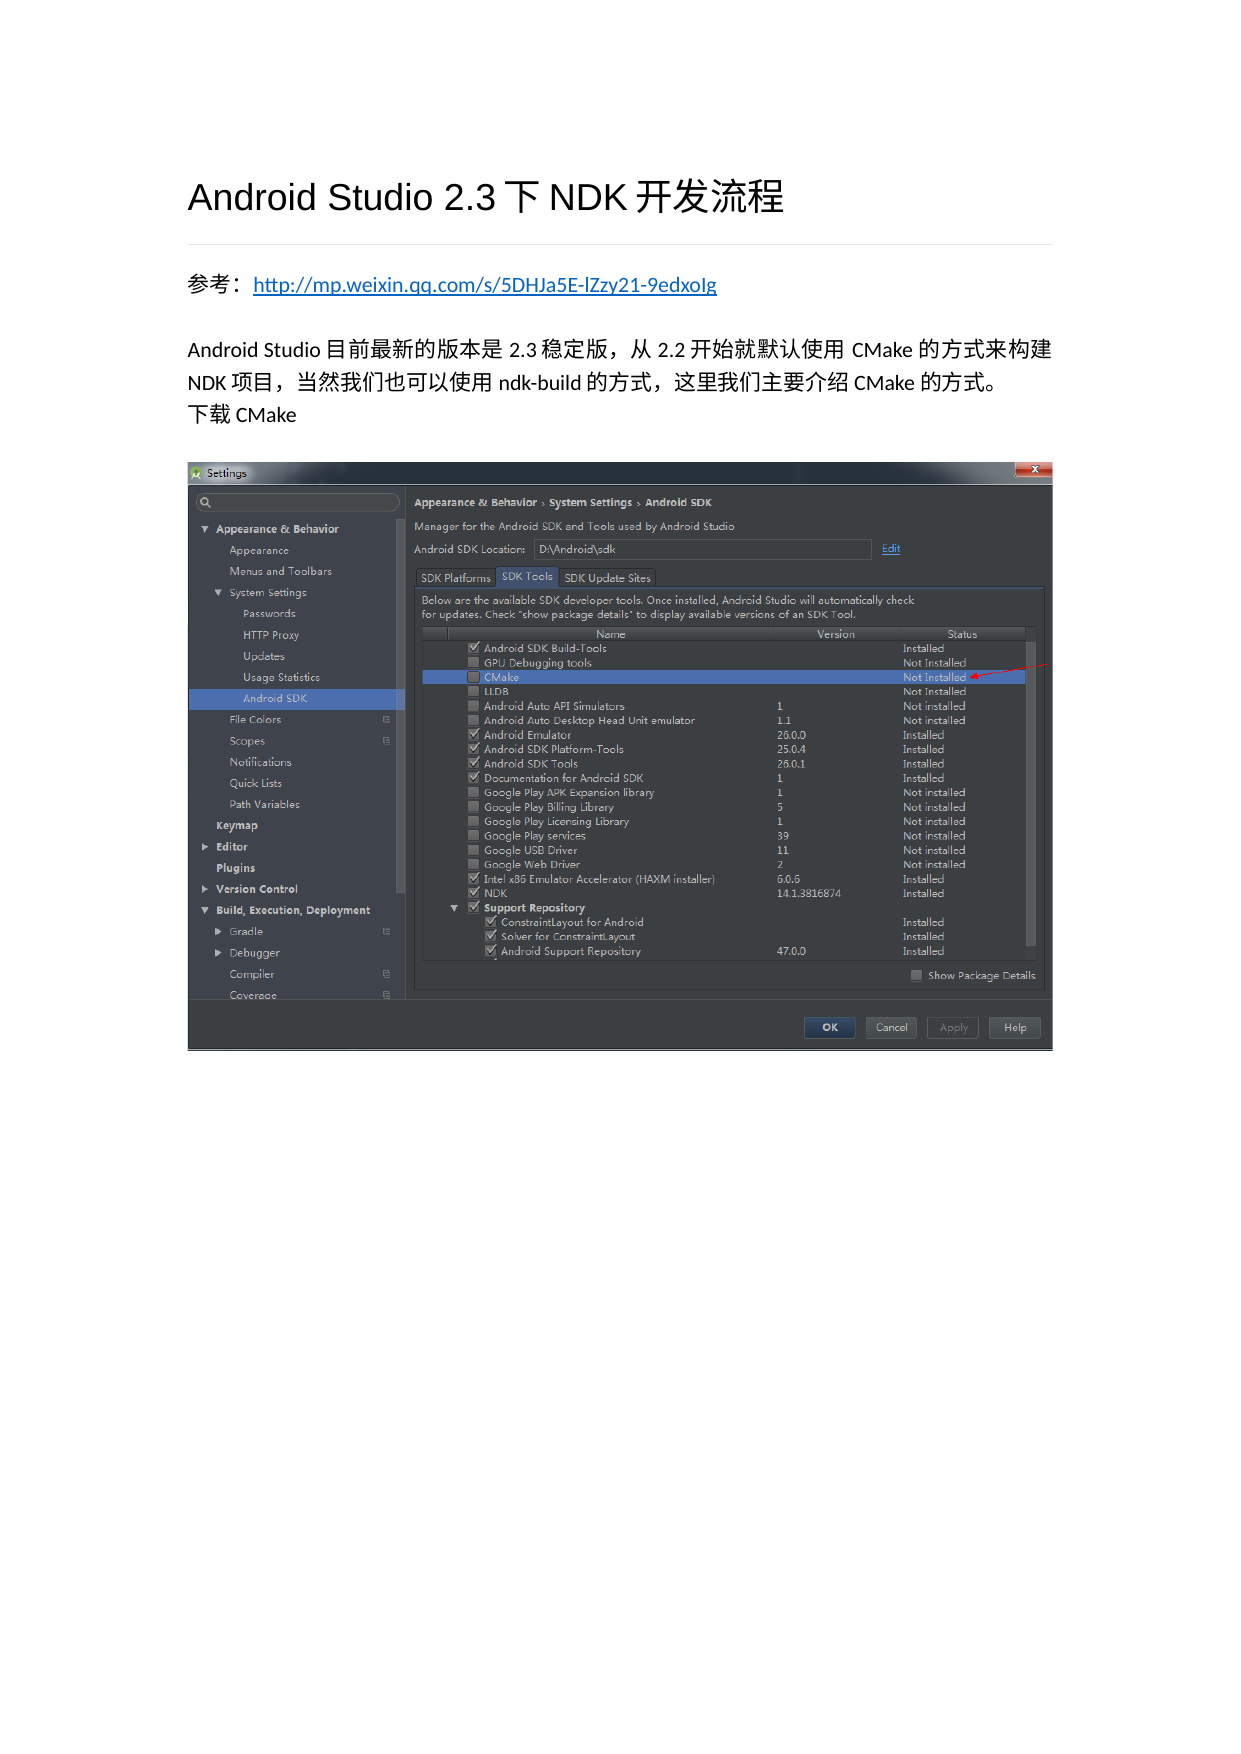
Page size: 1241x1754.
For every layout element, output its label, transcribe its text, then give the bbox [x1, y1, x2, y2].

text 参考：http://mp.weixin.qq.com/s/5DHJa5E-lZzy21-9edxoIg [187, 267, 1053, 299]
text 下载CMake [187, 397, 1053, 429]
text Android Studio 2.3下NDK开发流程 [187, 162, 1053, 245]
picture [187, 462, 1053, 1051]
text Android Studio目前最新的版本是2.3稳定版，从2.2开始就默认使用 CMake 的方式来构建NDK项目，当然我们也可以使用 ndk-build 的方式，这里我们主要介绍 CMake 的方式。 [187, 332, 1053, 397]
